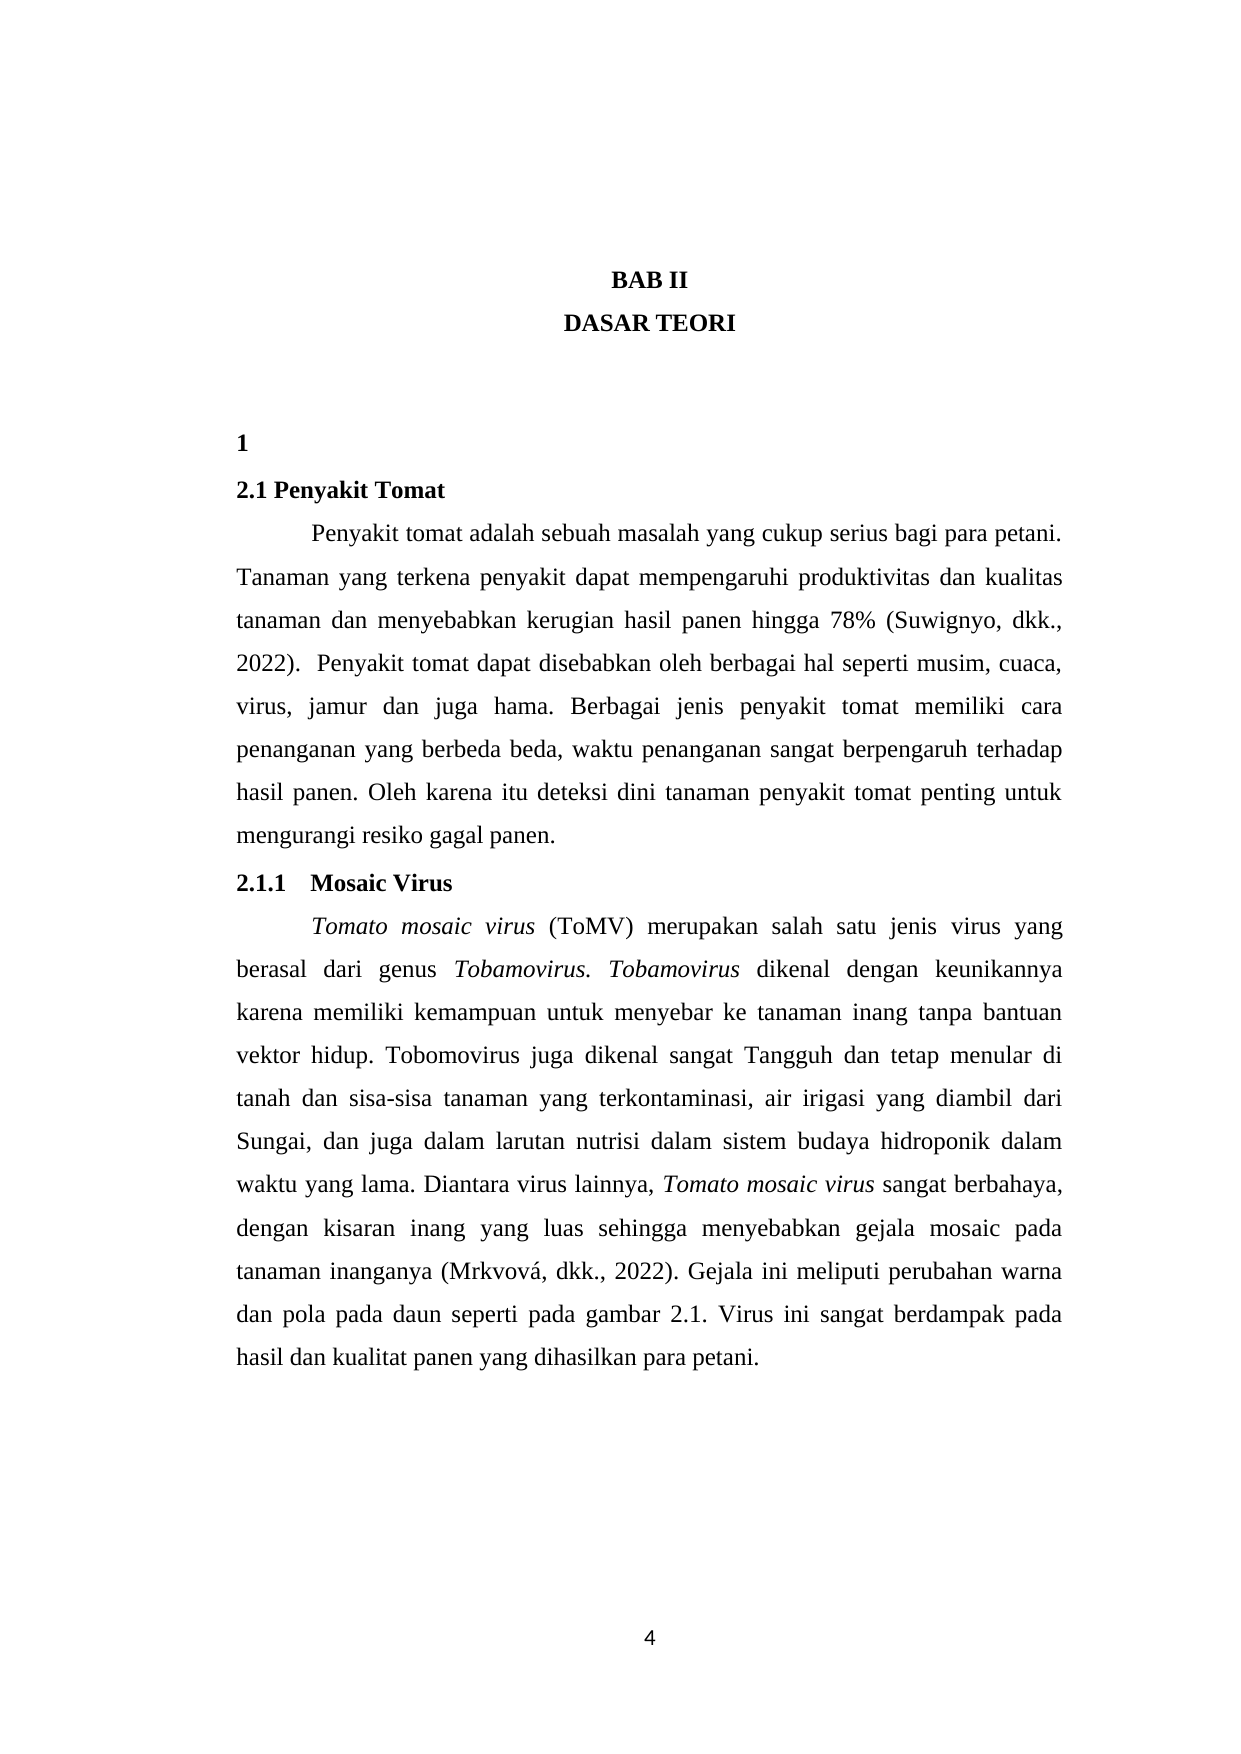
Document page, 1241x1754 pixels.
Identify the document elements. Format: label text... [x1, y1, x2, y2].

text Tomato mosaic virus (ToMV) merupakan salah satu jenis virus yang berasal dari genus Tobamovirus. Tobamovirus dikenal dengan keunikannya karena memiliki kemampuan untuk menyebar ke tanaman inang tanpa bantuan vektor hidup. Tobomovirus juga dikenal sangat Tangguh dan tetap menular di tanah dan sisa-sisa tanaman yang terkontaminasi, air irigasi yang diambil dari Sungai, dan juga dalam larutan nutrisi dalam sistem budaya hidroponik dalam waktu yang lama. Diantara virus lainnya, Tomato mosaic virus sangat berbahaya, dengan kisaran inang yang luas sehingga menyebabkan gejala mosaic pada tanaman inanganya (Mrkvová, dkk., 2022). Gejala ini meliputi perubahan warna dan pola pada daun seperti pada gambar 2.1. Virus ini sangat berdampak pada hasil dan kualitat panen yang dihasilkan para petani. [236, 911, 1063, 1371]
text Penyakit tomat adalah sebuah masalah yang cukup serius bagi para petani. Tanaman yang terkena penyakit dapat mempengaruhi produktivitas dan kualitas tanaman dan menyebabkan kerugian hasil panen hingga 78% (Suwignyo, dkk., 2022). Penyakit tomat dapat disebabkan oleh berbagai hal seperti musim, cuaca, virus, jamur dan juga hama. Berbagai jenis penyakit tomat memiliki cara penanganan yang berbeda beda, waktu penanganan sangat berpengaruh terhadap hasil panen. Oleh karena itu deteksi dini tanaman penyakit tomat penting untuk mengurangi resiko gagal panen. [236, 518, 1063, 849]
text Mosaic Virus [236, 868, 1063, 896]
text BAB II DASAR TEORI [236, 265, 1063, 337]
text Penyakit Tomat [236, 475, 1063, 504]
